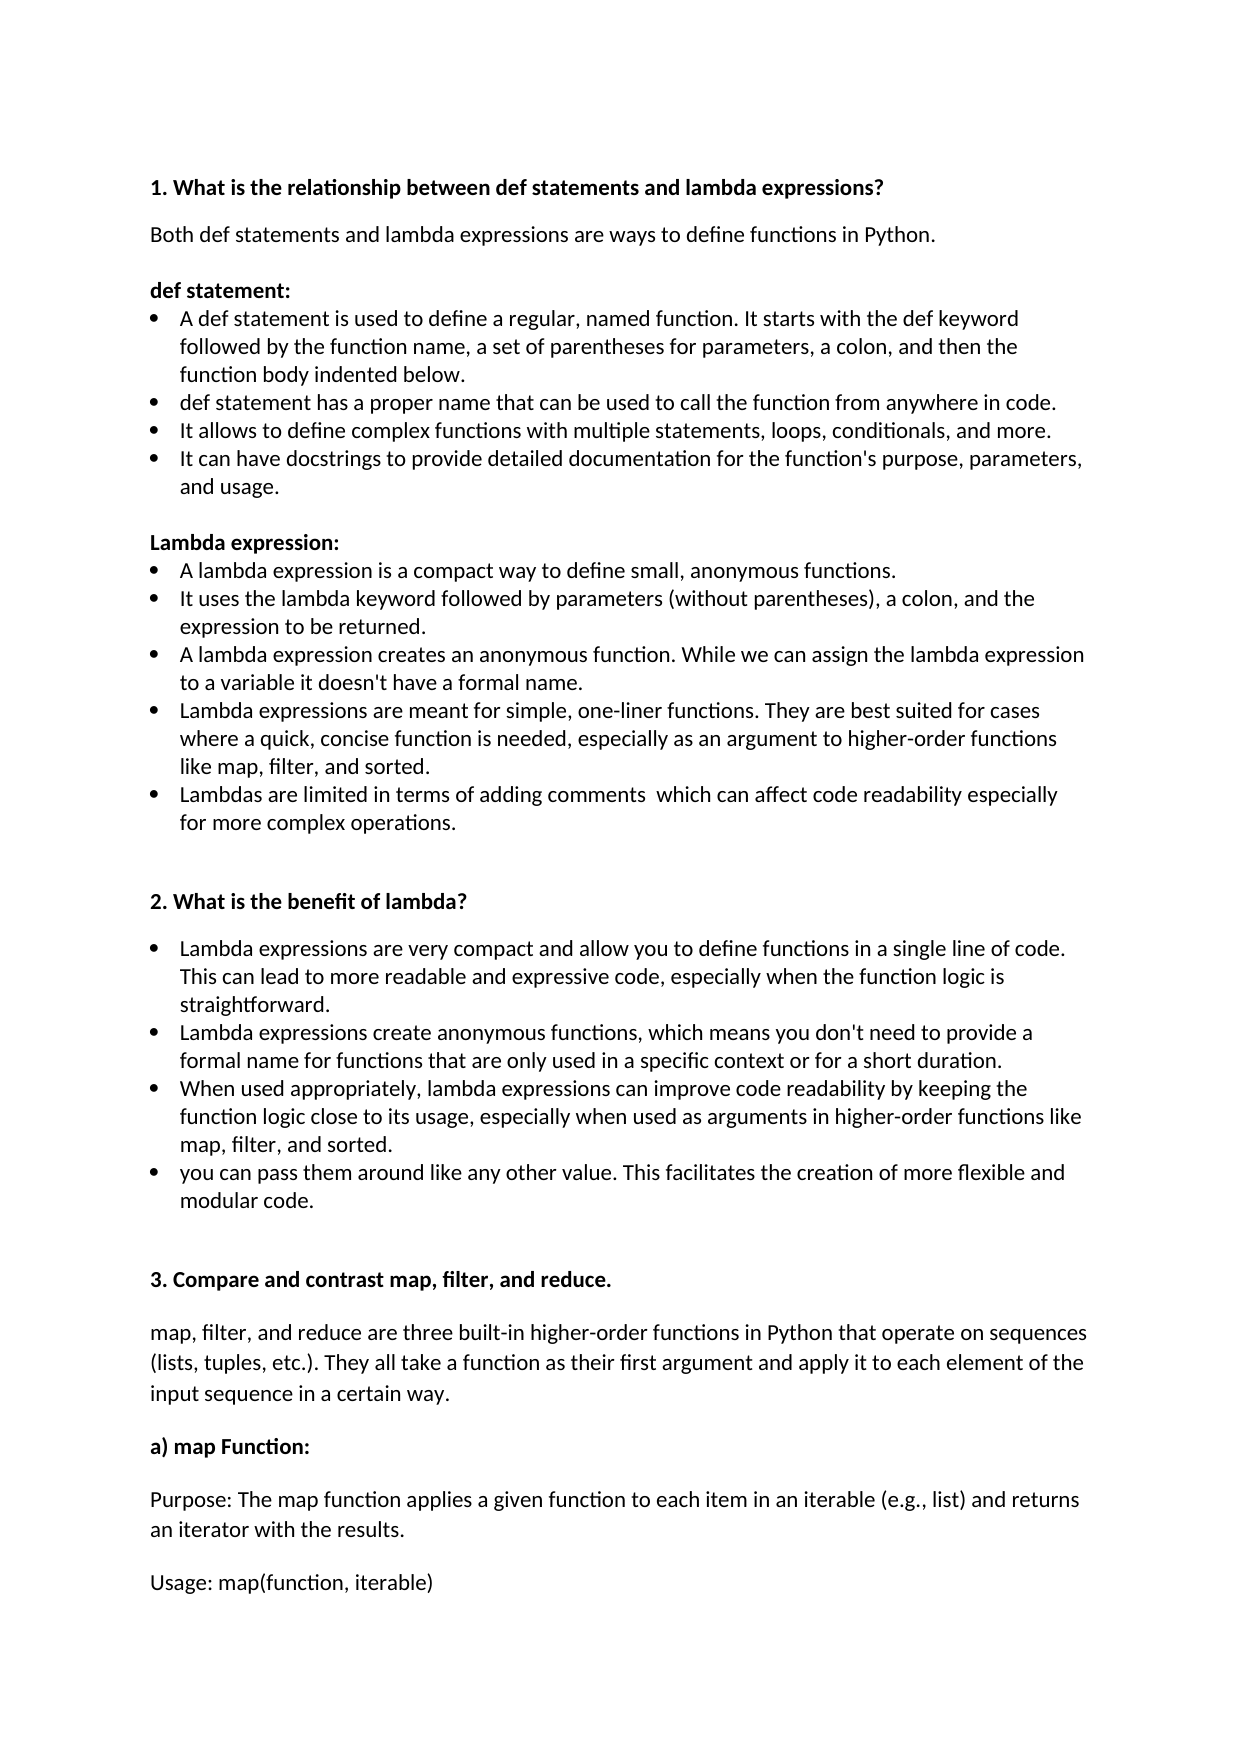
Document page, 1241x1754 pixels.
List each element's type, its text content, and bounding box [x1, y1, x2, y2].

text Lambda expression: [150, 528, 1090, 556]
text Usage: map(function, iterable) [150, 1568, 1090, 1596]
list Lambda expressions are meant for simple, one-liner functions. They are best suited for cases where a quick, concise function is needed, especially as an argument to higher-order functions like map, filter, and sorted. [150, 696, 1090, 780]
list It allows to define complex functions with multiple statements, loops, conditionals, and more. [150, 416, 1090, 444]
list Lambdas are limited in terms of adding comments which can affect code readability especially for more complex operations. [150, 780, 1090, 836]
list you can pass them around like any other value. This facilitates the creation of more flexible and modular code. [150, 1158, 1090, 1214]
text 2. What is the benefit of lambda? [150, 887, 1090, 915]
list def statement has a proper name that can be used to call the function from anywhere in code. [150, 388, 1090, 416]
text 1. What is the relationship between def statements and lambda expressions? [150, 173, 1090, 201]
text Both def statements and lambda expressions are ways to define functions in Python. [150, 220, 1090, 248]
list When used appropriately, lambda expressions can improve code readability by keeping the function logic close to its usage, especially when used as arguments in higher-order functions like map, filter, and sorted. [150, 1074, 1090, 1158]
text def statement: [150, 276, 1090, 304]
text Purpose: The map function applies a given function to each item in an iterable (e.g., list) and returns an iterator with the results. [150, 1485, 1090, 1543]
list Lambda expressions create anonymous functions, which means you don't need to provide a formal name for functions that are only used in a specific context or for a short duration. [150, 1018, 1090, 1074]
list Lambda expressions are very compact and allow you to define functions in a single line of code. This can lead to more readable and expressive code, especially when the function logic is straightforward. [150, 934, 1090, 1018]
list A lambda expression is a compact way to define small, anonymous functions. [150, 556, 1090, 584]
text a) map Function: [150, 1432, 1090, 1460]
list A lambda expression creates an anonymous function. While we can assign the lambda expression to a variable it doesn't have a formal name. [150, 640, 1090, 696]
list A def statement is used to define a regular, named function. It starts with the def keyword followed by the function name, a set of parentheses for parameters, a colon, and then the function body indented below. [150, 304, 1090, 388]
list It uses the lambda keyword followed by parameters (without parentheses), a colon, and the expression to be returned. [150, 584, 1090, 640]
text map, filter, and reduce are three built-in higher-order functions in Python that operate on sequences (lists, tuples, etc.). They all take a function as their first argument and apply it to each element of the input sequence in a certain way. [150, 1318, 1090, 1407]
list It can have docstrings to provide detailed documentation for the function's purpose, parameters, and usage. [150, 444, 1090, 500]
text 3. Compare and contrast map, filter, and reduce. [150, 1265, 1090, 1293]
